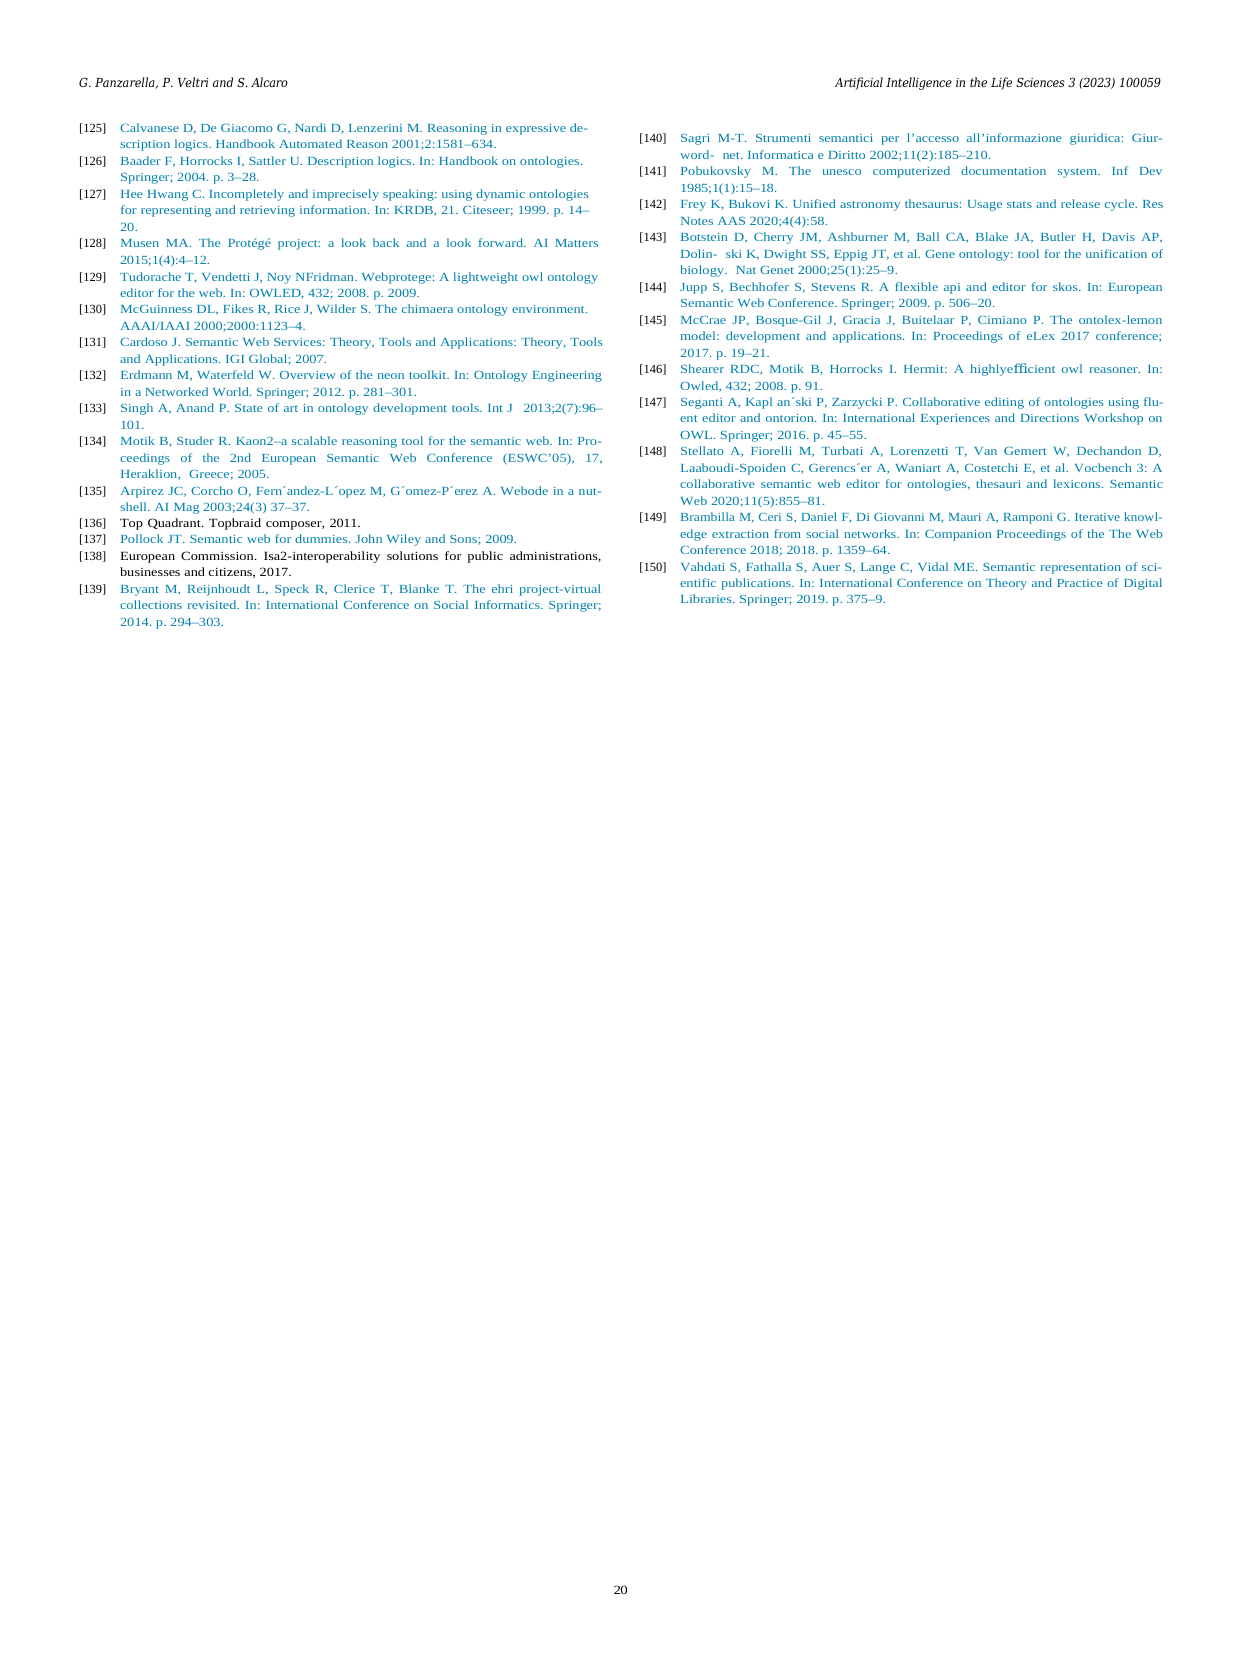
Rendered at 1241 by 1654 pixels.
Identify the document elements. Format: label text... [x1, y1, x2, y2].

picture [325, 487, 332, 495]
picture [735, 578, 742, 587]
picture [268, 139, 275, 148]
picture [949, 285, 955, 294]
list Botstein D, Cherry JM, Ashburner M, Ball CA, Blake JA, Butler H, Davis AP, Dolin- ski K, Dwight SS, Eppig JT, et al. Gene ontology: tool for the unification of biology. Nat Genet 2000;25(1):25–9. [639, 230, 1164, 277]
picture [772, 546, 777, 554]
picture [134, 587, 141, 596]
picture [945, 151, 950, 159]
picture [1033, 316, 1038, 324]
picture [355, 406, 368, 415]
picture [782, 217, 789, 225]
picture [881, 136, 888, 145]
picture [359, 370, 365, 379]
picture [303, 373, 318, 379]
picture [489, 241, 497, 247]
picture [834, 250, 841, 258]
picture [345, 489, 351, 498]
picture [795, 249, 801, 258]
picture [982, 465, 990, 472]
picture [886, 301, 893, 307]
picture [841, 581, 852, 587]
picture [250, 322, 255, 330]
picture [758, 282, 764, 291]
picture [252, 470, 257, 478]
picture [292, 157, 298, 165]
picture [909, 285, 917, 291]
picture [828, 151, 835, 159]
picture [735, 433, 744, 439]
picture [141, 322, 146, 330]
picture [856, 202, 867, 208]
picture [439, 157, 445, 165]
picture [525, 307, 535, 313]
picture [719, 300, 726, 307]
picture [427, 192, 433, 201]
picture [289, 456, 296, 465]
picture [1082, 233, 1090, 241]
picture [352, 289, 357, 297]
picture [933, 397, 940, 406]
picture [1103, 249, 1108, 258]
picture [716, 351, 723, 360]
picture [414, 537, 421, 546]
picture [1096, 318, 1103, 324]
picture [795, 200, 801, 208]
picture [277, 192, 284, 201]
picture [746, 563, 752, 571]
picture [575, 587, 583, 593]
picture [846, 334, 853, 343]
picture [850, 232, 856, 241]
picture [754, 413, 759, 422]
picture [764, 250, 771, 258]
list Pollock JT. Semantic web for dummies. John Wiley and Sons; 2009. [79, 532, 607, 546]
picture [764, 334, 771, 343]
picture [711, 597, 719, 603]
picture [920, 578, 925, 587]
picture [695, 166, 701, 175]
picture [830, 136, 840, 142]
picture [1110, 202, 1117, 211]
picture [277, 456, 288, 462]
picture [795, 546, 800, 554]
picture [934, 301, 941, 310]
picture [1058, 282, 1065, 291]
list Tudorache T, Vendetti J, Noy NFridman. Webprotege: A lightweight owl ontology editor for the web. In: OWLED, 432; 2008. p. 2009. [79, 269, 603, 300]
picture [373, 603, 383, 609]
picture [408, 140, 413, 148]
picture [196, 436, 201, 445]
picture [495, 307, 508, 316]
picture [228, 239, 234, 247]
picture [906, 299, 911, 307]
picture [154, 602, 161, 609]
picture [186, 173, 191, 181]
picture [316, 192, 326, 198]
picture [695, 184, 701, 192]
picture [772, 482, 782, 488]
list Cardoso J. Semantic Web Services: Theory, Tools and Applications: Theory, Tools and Applications. IGI Global; 2007. [79, 335, 603, 366]
picture [701, 463, 707, 472]
picture [778, 318, 784, 327]
picture [371, 388, 377, 396]
picture [409, 453, 415, 462]
picture [291, 289, 298, 297]
picture [730, 365, 737, 373]
picture [136, 340, 145, 346]
picture [700, 515, 710, 521]
picture [1007, 463, 1013, 472]
picture [344, 207, 351, 214]
picture [245, 192, 252, 201]
picture [1083, 332, 1089, 340]
picture [135, 175, 143, 181]
picture [329, 275, 339, 281]
picture [553, 208, 559, 217]
picture [793, 152, 800, 159]
picture [681, 581, 692, 587]
picture [868, 235, 875, 241]
picture [770, 136, 777, 142]
picture [566, 192, 572, 201]
picture [763, 232, 769, 241]
picture [156, 389, 168, 396]
picture [184, 438, 194, 445]
picture [309, 240, 317, 247]
picture [1056, 315, 1063, 324]
picture [250, 207, 262, 214]
picture [833, 479, 839, 488]
picture [567, 403, 575, 412]
picture [702, 349, 708, 357]
picture [317, 355, 323, 363]
picture [181, 288, 187, 297]
picture [146, 403, 152, 412]
picture [412, 489, 422, 495]
picture [331, 124, 338, 132]
picture [381, 304, 388, 313]
picture [234, 322, 239, 330]
picture [310, 205, 315, 214]
picture [208, 618, 213, 626]
picture [1008, 136, 1023, 142]
picture [801, 397, 811, 406]
picture [829, 285, 836, 291]
list Baader F, Horrocks I, Sattler U. Description logics. In: Handbook on ontologies. Springer; 2004. p. 3–28. [79, 154, 603, 184]
picture [271, 390, 279, 396]
picture [1040, 565, 1050, 571]
picture [682, 434, 690, 439]
picture [584, 275, 590, 284]
picture [932, 562, 937, 571]
picture [1013, 363, 1024, 371]
picture [932, 581, 942, 587]
picture [555, 340, 562, 349]
picture [1004, 532, 1015, 538]
picture [127, 256, 132, 264]
picture [700, 496, 707, 505]
picture [124, 470, 129, 478]
picture [896, 282, 902, 291]
list Erdmann M, Waterfeld W. Overview of the neon toolkit. In: Ontology Engineering in a Networked World. Springer; 2012. p. 281–301. [79, 368, 603, 399]
picture [457, 340, 464, 349]
picture [128, 175, 135, 184]
picture [754, 597, 762, 603]
picture [583, 407, 593, 412]
picture [933, 332, 938, 340]
picture [207, 305, 214, 313]
picture [485, 339, 492, 346]
picture [965, 302, 977, 307]
picture [1116, 331, 1121, 340]
picture [734, 497, 739, 505]
picture [996, 257, 1006, 261]
picture [469, 584, 476, 593]
picture [805, 595, 810, 603]
picture [690, 594, 697, 603]
picture [759, 202, 767, 208]
picture [874, 513, 883, 521]
picture [282, 340, 295, 346]
picture [595, 373, 601, 382]
picture [689, 349, 694, 357]
list Musen MA. The Protégé project: a look back and a look forward. AI Matters 2015;1(4):4–12. [79, 236, 603, 267]
picture [1099, 514, 1106, 521]
picture [985, 578, 1000, 587]
picture [728, 433, 735, 442]
picture [981, 151, 986, 159]
picture [1139, 167, 1146, 175]
picture [773, 282, 778, 291]
picture [1122, 413, 1128, 422]
picture [246, 139, 252, 148]
picture [728, 217, 733, 225]
picture [227, 370, 236, 379]
picture [519, 587, 526, 596]
picture [315, 585, 322, 593]
list Bryant M, Reijnhoudt L, Speck R, Clerice T, Blanke T. The ehri project-virtual collections revisited. In: International Conference on Social Informatics. Springer; 2014. p. 294–303. [79, 582, 603, 629]
picture [808, 497, 813, 505]
picture [346, 370, 351, 379]
picture [187, 585, 194, 593]
picture [365, 455, 372, 462]
picture [124, 190, 129, 198]
picture [120, 205, 125, 214]
picture [1143, 397, 1150, 406]
picture [1076, 565, 1087, 571]
picture [264, 390, 271, 399]
picture [941, 532, 951, 538]
picture [591, 275, 598, 284]
picture [771, 334, 781, 340]
picture [307, 142, 317, 148]
picture [140, 126, 147, 132]
picture [681, 416, 692, 422]
picture [469, 156, 474, 165]
picture [372, 238, 378, 247]
picture [505, 208, 512, 214]
picture [278, 503, 284, 511]
picture [348, 587, 361, 593]
picture [420, 238, 425, 247]
list Top Quadrant. Topbraid composer, 2011. [79, 516, 607, 530]
picture [897, 169, 904, 178]
picture [759, 150, 764, 159]
list Sagri M-T. Strumenti semantici per l’accesso all’informazione giuridica: Giur-word- net. Informatica e Diritto 2002;11(2):185–210. [639, 131, 1163, 162]
list Singh A, Anand P. State of art in ontology development tools. Int J 2013;2(7):96–101. [79, 401, 603, 432]
picture [311, 126, 320, 132]
picture [216, 322, 221, 330]
picture [198, 603, 208, 609]
picture [855, 135, 862, 142]
picture [494, 535, 499, 543]
picture [1078, 529, 1083, 538]
picture [388, 192, 394, 201]
picture [884, 479, 889, 488]
picture [725, 512, 733, 521]
picture [813, 433, 820, 442]
picture [224, 339, 231, 346]
picture [346, 192, 354, 198]
picture [592, 454, 598, 462]
list Frey K, Bukovi K. Unified astronomy thesaurus: Usage stats and release cycle. Res Notes AAS 2020;4(4):58. [639, 197, 1163, 228]
picture [843, 232, 849, 241]
picture [856, 301, 864, 307]
picture [1033, 332, 1040, 340]
picture [740, 365, 747, 373]
picture [472, 140, 477, 148]
picture [715, 548, 725, 554]
picture [794, 497, 807, 505]
picture [767, 184, 772, 192]
picture [854, 595, 860, 603]
list Shearer RDC, Motik B, Horrocks I. Hermit: A highlyeﬃcient owl reasoner. In: Owled, 432; 2008. p. 91. [639, 362, 1163, 393]
picture [475, 274, 482, 281]
list Vahdati S, Fathalla S, Auer S, Lange C, Vidal ME. Semantic representation of sci- entific publications. In: International Conference on Theory and Practice of Digital Libraries. Springer; 2019. p. 375–9. [639, 559, 1163, 607]
picture [907, 365, 912, 373]
picture [1024, 168, 1031, 175]
picture [308, 289, 315, 297]
picture [887, 398, 893, 406]
picture [999, 367, 1006, 376]
picture [1057, 513, 1066, 521]
picture [311, 355, 316, 363]
picture [1038, 449, 1046, 455]
picture [228, 177, 241, 181]
picture [192, 173, 197, 181]
picture [861, 283, 866, 291]
picture [477, 238, 482, 247]
picture [1063, 169, 1070, 178]
list Arpirez JC, Corcho O, Fern´andez-L´opez M, G´omez-P´erez A. Webode in a nut- shell. AI Mag 2003;24(3) 37–37. [79, 483, 603, 514]
picture [1015, 331, 1020, 340]
picture [187, 603, 197, 609]
picture [359, 289, 364, 297]
picture [1108, 283, 1115, 291]
picture [1015, 581, 1027, 590]
picture [482, 439, 492, 445]
picture [799, 431, 804, 439]
picture [890, 447, 897, 455]
picture [893, 202, 900, 211]
picture [734, 233, 741, 241]
picture [125, 502, 131, 511]
picture [488, 192, 496, 198]
picture [320, 537, 330, 543]
picture [134, 370, 139, 379]
picture [859, 416, 875, 422]
list Pobukovsky M. The unesco computerized documentation system. Inf Dev 1985;1(1):15–18. [639, 164, 1163, 195]
picture [407, 304, 413, 313]
picture [766, 463, 771, 472]
picture [213, 175, 220, 184]
picture [1099, 446, 1105, 455]
picture [206, 453, 212, 462]
picture [1097, 463, 1102, 472]
picture [300, 503, 306, 511]
picture [147, 190, 155, 198]
picture [777, 382, 783, 390]
picture [879, 283, 884, 291]
picture [757, 217, 762, 225]
picture [923, 367, 934, 373]
picture [842, 153, 849, 159]
list Jupp S, Bechhofer S, Stevens R. A flexible api and editor for skos. In: European Semantic Web Conference. Springer; 2009. p. 506–20. [639, 279, 1164, 310]
picture [908, 199, 914, 208]
picture [759, 546, 764, 554]
picture [747, 466, 754, 475]
picture [731, 249, 741, 258]
picture [219, 503, 224, 511]
picture [771, 382, 776, 390]
picture [842, 252, 849, 261]
picture [279, 140, 284, 148]
picture [870, 447, 875, 455]
picture [689, 301, 704, 307]
picture [399, 585, 406, 593]
picture [1018, 515, 1033, 524]
picture [162, 357, 169, 366]
picture [282, 587, 289, 596]
picture [788, 166, 803, 175]
picture [176, 404, 181, 412]
picture [1081, 400, 1087, 409]
picture [710, 268, 720, 277]
picture [359, 238, 366, 247]
picture [158, 404, 163, 412]
picture [928, 150, 932, 162]
list European Commission. Isa2-interoperability solutions for public administrations, businesses and citizens, 2017. [79, 549, 602, 579]
picture [130, 489, 142, 498]
picture [395, 289, 400, 297]
picture [849, 301, 856, 310]
picture [345, 289, 350, 297]
picture [1020, 414, 1027, 422]
picture [786, 431, 791, 439]
picture [708, 367, 718, 373]
picture [532, 404, 537, 412]
picture [219, 404, 225, 412]
picture [779, 497, 784, 505]
picture [427, 436, 432, 445]
picture [380, 585, 389, 593]
list Stellato A, Fiorelli M, Turbati A, Lorenzetti T, Van Gemert W, Dechandon D, Laaboudi-Spoiden C, Gerencs´er A, Waniart A, Costetchi E, et al. Vocbench 3: A collaborative semantic web editor for ontologies, thesauri and lexicons. Semantic Web 2020;11(5):855–81. [639, 444, 1163, 508]
picture [215, 288, 221, 297]
picture [682, 384, 693, 390]
picture [372, 192, 379, 201]
picture [208, 489, 218, 495]
picture [246, 470, 251, 478]
picture [1089, 367, 1099, 373]
picture [449, 603, 457, 609]
picture [359, 340, 367, 346]
picture [210, 322, 215, 330]
picture [1097, 133, 1102, 142]
picture [718, 497, 723, 505]
picture [134, 354, 139, 363]
list Seganti A, Kapl an´ski P, Zarzycki P. Collaborative editing of ontologies using flu- ent editor and ontorion. In: International Experiences and Directions Workshop on OWL. Springer; 2016. p. 45–55. [639, 395, 1163, 442]
picture [270, 489, 279, 495]
picture [497, 584, 503, 593]
picture [786, 235, 793, 244]
picture [199, 340, 209, 346]
picture [233, 274, 247, 281]
picture [439, 534, 444, 543]
picture [302, 584, 309, 593]
picture [1155, 529, 1160, 538]
picture [860, 546, 872, 552]
picture [451, 140, 457, 148]
picture [513, 307, 524, 313]
picture [757, 298, 764, 307]
list Brambilla M, Ceri S, Daniel F, Di Giovanni M, Mauri A, Ramponi G. Iterative knowl- edge extraction from social networks. In: Companion Proceedings of the The Web Conference 2018; 2018. p. 1359–64. [639, 510, 1164, 557]
picture [593, 603, 600, 609]
picture [198, 238, 213, 247]
picture [821, 266, 826, 274]
picture [291, 603, 298, 609]
picture [801, 513, 809, 521]
picture [580, 603, 586, 612]
picture [309, 537, 319, 543]
picture [262, 337, 269, 346]
picture [127, 421, 132, 429]
picture [913, 299, 918, 307]
picture [1132, 562, 1137, 571]
picture [418, 307, 428, 313]
list McCrae JP, Bosque-Gil J, Gracia J, Buitelaar P, Cimiano P. The ontolex-lemon model: development and applications. In: Proceedings of eLex 2017 conference; 2017. p. 19–21. [639, 312, 1163, 360]
picture [832, 597, 839, 606]
picture [1003, 513, 1008, 521]
picture [197, 159, 213, 165]
picture [1110, 578, 1118, 587]
picture [1050, 199, 1055, 208]
picture [289, 405, 298, 412]
picture [223, 305, 229, 313]
picture [944, 482, 950, 491]
picture [344, 159, 351, 168]
picture [681, 513, 688, 521]
picture [1058, 565, 1068, 571]
picture [585, 439, 596, 445]
picture [500, 535, 505, 543]
picture [527, 337, 536, 346]
picture [751, 282, 757, 291]
list Hee Hwang C. Incompletely and imprecisely speaking: using dynamic ontologies for representing and retrieving information. In: KRDB, 21. Citeseer; 1999. p. 14–20. [79, 187, 603, 234]
picture [702, 184, 708, 192]
list Motik B, Studer R. Kaon2–a scalable reasoning tool for the semantic web. In: Pro- ceedings of the 2nd European Semantic Web Conference (ESWC’05), 17, Heraklion, Greece; 2005. [79, 434, 603, 481]
picture [1030, 282, 1035, 291]
picture [877, 151, 882, 159]
picture [973, 515, 980, 521]
picture [769, 496, 773, 508]
picture [1057, 579, 1063, 587]
picture [256, 487, 262, 495]
picture [335, 456, 350, 462]
picture [151, 208, 157, 217]
picture [388, 275, 394, 284]
picture [818, 217, 824, 225]
picture [1088, 136, 1095, 142]
picture [512, 126, 526, 135]
picture [808, 546, 813, 554]
picture [263, 534, 269, 543]
picture [507, 272, 513, 281]
picture [378, 338, 387, 346]
picture [694, 532, 700, 541]
picture [857, 431, 863, 439]
picture [542, 436, 549, 445]
picture [431, 370, 441, 379]
picture [480, 140, 492, 148]
picture [718, 531, 734, 538]
picture [411, 406, 418, 415]
picture [873, 546, 878, 554]
picture [822, 548, 829, 557]
picture [741, 482, 748, 488]
picture [704, 545, 709, 554]
picture [820, 466, 830, 472]
picture [373, 291, 380, 300]
picture [710, 512, 716, 521]
picture [269, 208, 279, 214]
picture [1046, 415, 1058, 422]
picture [989, 169, 999, 175]
picture [967, 200, 975, 208]
picture [556, 603, 563, 612]
picture [427, 124, 434, 132]
picture [1063, 482, 1073, 488]
picture [1136, 416, 1142, 425]
picture [1015, 449, 1030, 455]
picture [327, 192, 334, 201]
picture [954, 365, 959, 373]
picture [721, 581, 728, 590]
picture [1048, 334, 1055, 340]
picture [306, 273, 312, 281]
picture [485, 600, 490, 609]
picture [1102, 233, 1109, 241]
picture [850, 431, 856, 439]
picture [1043, 249, 1048, 258]
picture [1071, 168, 1079, 175]
picture [142, 256, 148, 264]
picture [889, 136, 899, 142]
list McGuinness DL, Fikes R, Rice J, Wilder S. The chimaera ontology environment. AAAI/IAAI 2000;2000:1123–4. [79, 302, 603, 333]
picture [920, 282, 925, 291]
picture [699, 331, 704, 340]
picture [450, 340, 457, 349]
picture [532, 371, 539, 379]
picture [811, 217, 817, 225]
picture [243, 503, 250, 511]
picture [882, 202, 892, 208]
picture [1109, 318, 1121, 324]
picture [849, 252, 856, 261]
picture [520, 486, 526, 495]
picture [508, 454, 515, 462]
picture [288, 322, 302, 330]
picture [180, 157, 186, 165]
picture [857, 513, 864, 521]
picture [468, 272, 474, 281]
list Calvanese D, De Giacomo G, Nardi D, Lenzerini M. Reasoning in expressive de- scription logics. Handbook Automated Reason 2001;2:1581–634. [79, 121, 603, 151]
picture [383, 126, 392, 132]
picture [277, 241, 283, 250]
picture [183, 124, 190, 132]
picture [1133, 334, 1144, 340]
picture [568, 307, 579, 313]
picture [928, 416, 936, 422]
picture [985, 299, 990, 307]
picture [202, 387, 207, 396]
picture [526, 206, 537, 211]
picture [709, 413, 714, 422]
picture [738, 316, 743, 324]
picture [956, 299, 961, 307]
picture [988, 364, 994, 373]
picture [688, 202, 698, 208]
picture [240, 584, 245, 593]
picture [165, 322, 170, 330]
picture [1051, 565, 1058, 574]
picture [491, 156, 498, 165]
picture [313, 275, 321, 281]
picture [946, 464, 951, 472]
picture [747, 597, 754, 606]
picture [319, 436, 324, 445]
picture [304, 355, 309, 363]
picture [902, 316, 909, 324]
picture [700, 285, 707, 294]
